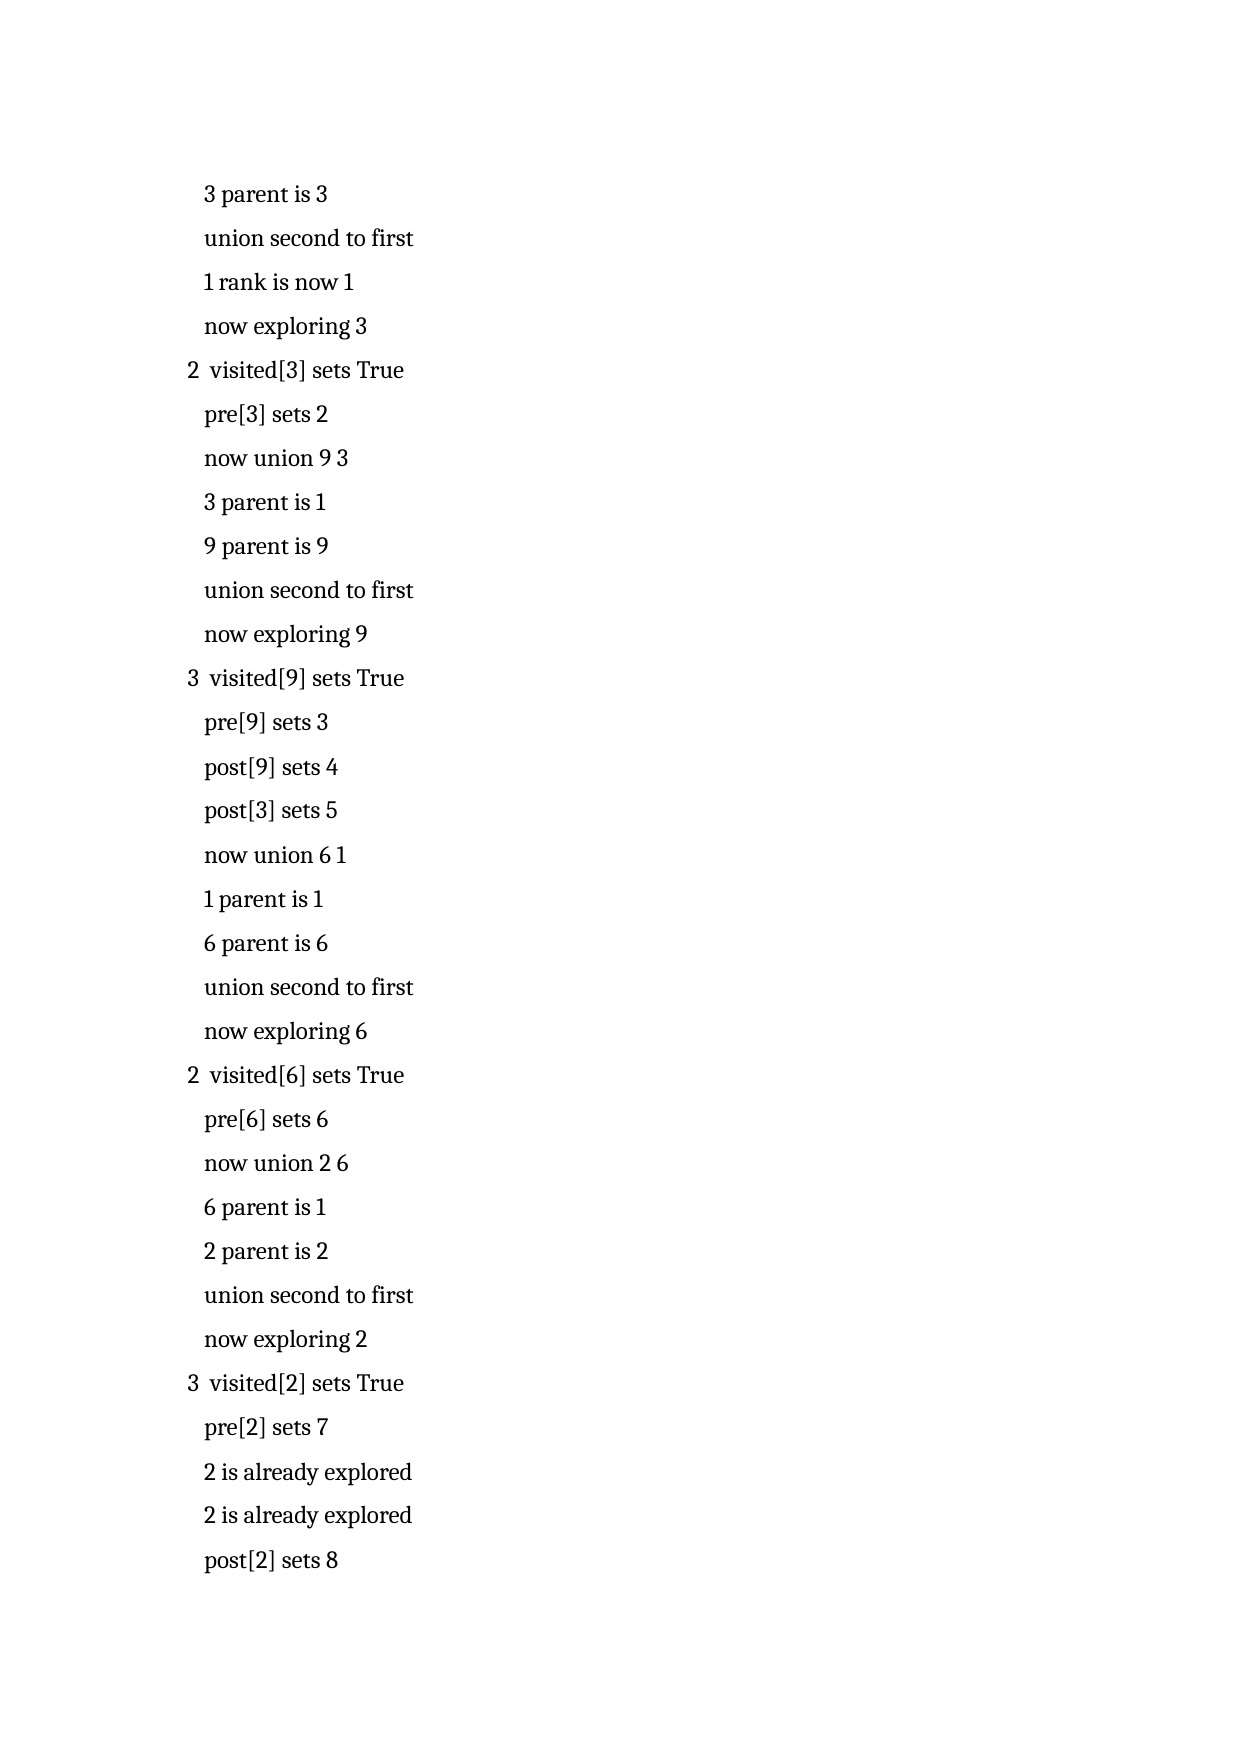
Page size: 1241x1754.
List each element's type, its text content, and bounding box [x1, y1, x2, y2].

text now exploring 6 [187, 1009, 1053, 1053]
text post[2] sets 8 [187, 1538, 1053, 1582]
text pre[9] sets 3 [187, 701, 1053, 745]
text 1 parent is 1 [187, 877, 1053, 921]
text union second to first [187, 965, 1053, 1009]
text now exploring 3 [187, 304, 1053, 348]
text union second to first [187, 568, 1053, 613]
text 2 is already explored [187, 1494, 1053, 1538]
text now exploring 9 [187, 613, 1053, 657]
text pre[2] sets 7 [187, 1406, 1053, 1450]
text 3 parent is 1 [187, 480, 1053, 524]
text now union 2 6 [187, 1141, 1053, 1185]
text 6 parent is 6 [187, 921, 1053, 965]
text 2 visited[3] sets True [187, 348, 1053, 392]
text union second to first [187, 1273, 1053, 1318]
text post[3] sets 5 [187, 789, 1053, 833]
text 3 visited[2] sets True [187, 1362, 1053, 1406]
text post[9] sets 4 [187, 745, 1053, 789]
text pre[6] sets 6 [187, 1097, 1053, 1141]
text 9 parent is 9 [187, 524, 1053, 568]
text now union 6 1 [187, 833, 1053, 877]
text pre[3] sets 2 [187, 392, 1053, 436]
text now exploring 2 [187, 1318, 1053, 1362]
text 6 parent is 1 [187, 1185, 1053, 1229]
text 1 rank is now 1 [187, 260, 1053, 304]
text union second to first [187, 216, 1053, 260]
text 3 parent is 3 [187, 172, 1053, 216]
text 2 parent is 2 [187, 1229, 1053, 1273]
text 2 is already explored [187, 1450, 1053, 1494]
text 3 visited[9] sets True [187, 657, 1053, 701]
text now union 9 3 [187, 436, 1053, 480]
text 2 visited[6] sets True [187, 1053, 1053, 1097]
